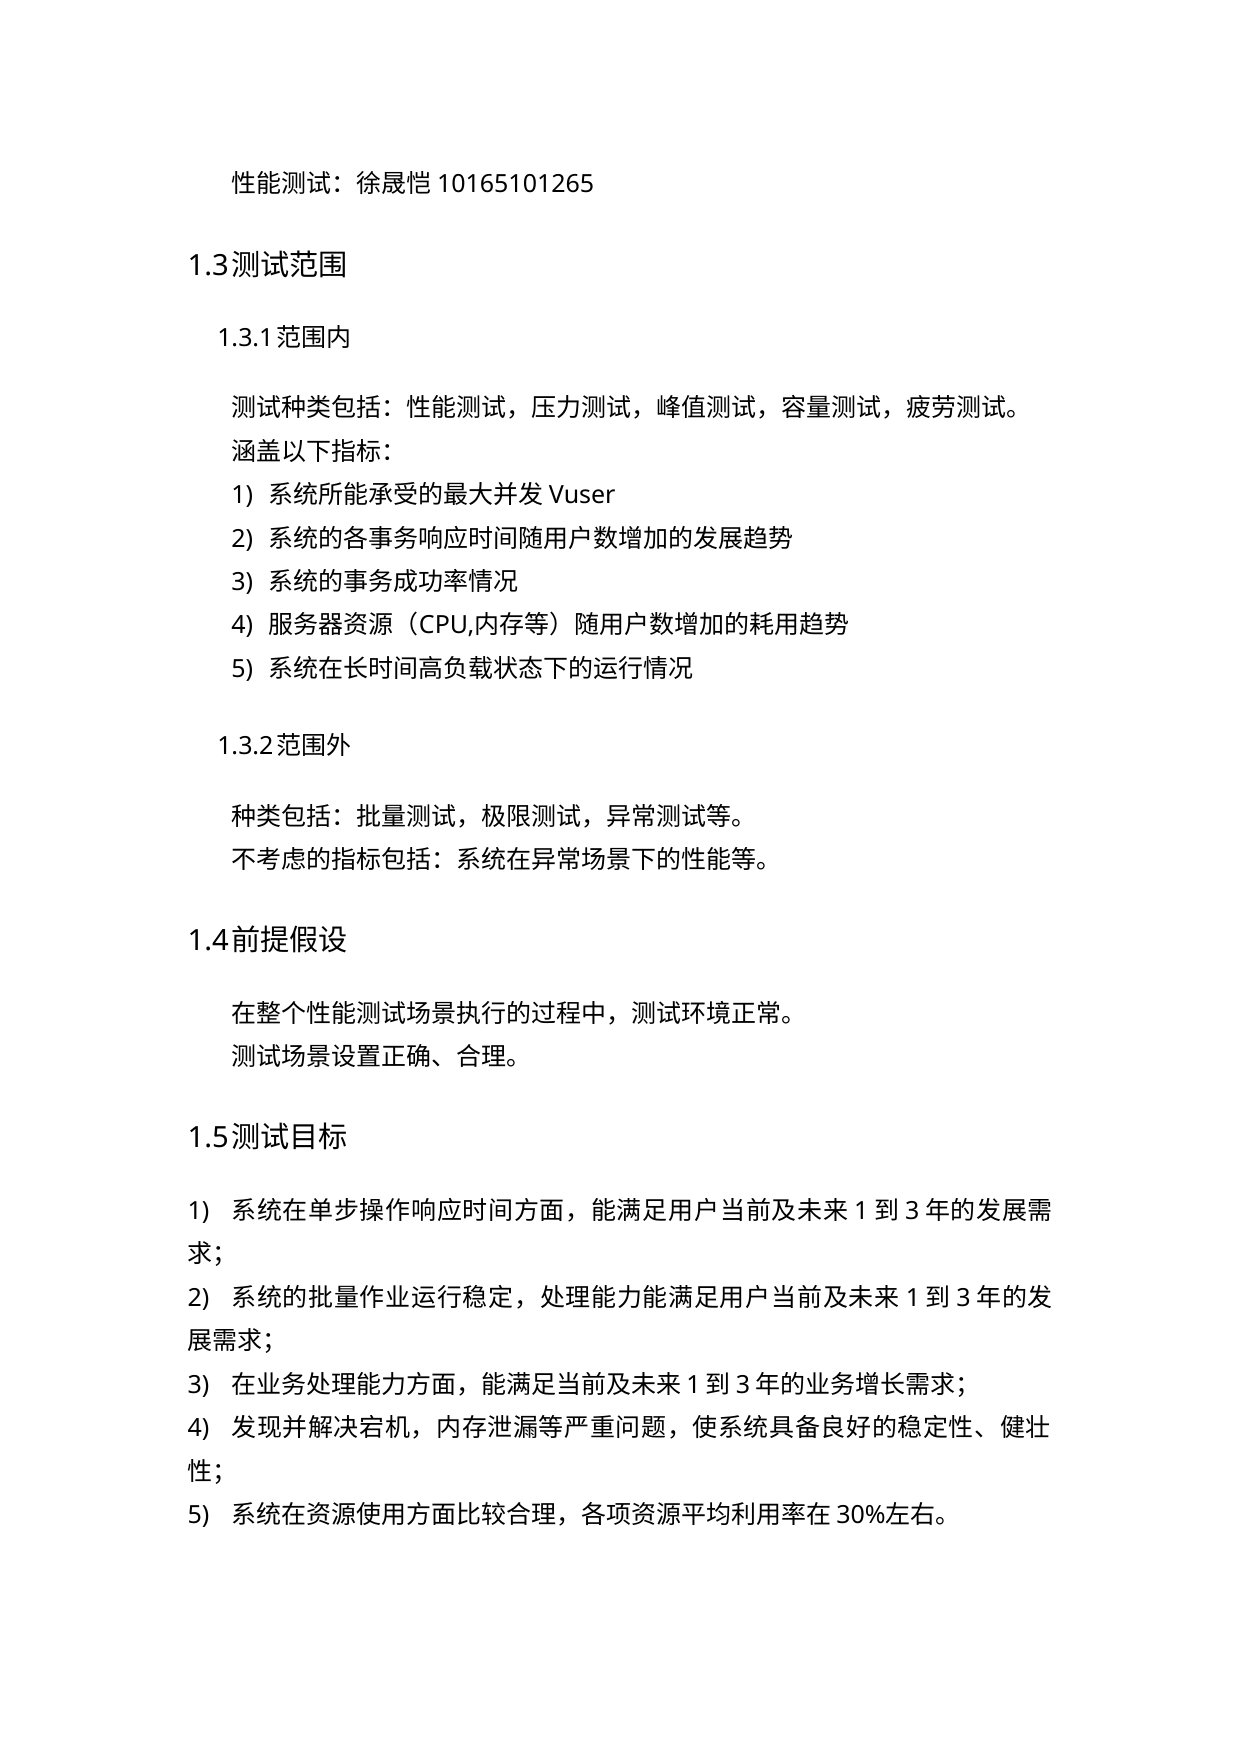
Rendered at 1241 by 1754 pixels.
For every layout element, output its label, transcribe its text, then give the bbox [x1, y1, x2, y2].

list 系统在长时间高负载状态下的运行情况 [231, 648, 1053, 685]
subtitle 前提假设 [187, 917, 1053, 959]
subtitle 范围外 [217, 726, 1053, 762]
list 系统所能承受的最大并发Vuser [231, 475, 1053, 511]
text 不考虑的指标包括：系统在异常场景下的性能等。 [187, 839, 1053, 876]
text 4) 发现并解决宕机，内存泄漏等严重问题，使系统具备良好的稳定性、健壮性； [187, 1408, 1053, 1487]
text 种类包括：批量测试，极限测试，异常测试等。 [187, 796, 1053, 832]
text 5) 系统在资源使用方面比较合理，各项资源平均利用率在30%左右。 [187, 1494, 1053, 1531]
text 性能测试：徐晟恺 10165101265 [187, 164, 1053, 200]
subtitle 范围内 [217, 318, 1053, 354]
subtitle 测试目标 [187, 1114, 1053, 1156]
text 3) 在业务处理能力方面，能满足当前及未来1到3年的业务增长需求； [187, 1364, 1053, 1400]
text 涵盖以下指标： [187, 431, 1053, 467]
text 2) 系统的批量作业运行稳定，处理能力能满足用户当前及未来1到3年的发展需求； [187, 1277, 1053, 1357]
text 测试种类包括：性能测试，压力测试，峰值测试，容量测试，疲劳测试。 [187, 388, 1053, 424]
text 在整个性能测试场景执行的过程中，测试环境正常。 [187, 993, 1053, 1029]
text 1) 系统在单步操作响应时间方面，能满足用户当前及未来1到3年的发展需求； [187, 1190, 1053, 1270]
list 系统的事务成功率情况 [231, 562, 1053, 598]
list 服务器资源（CPU,内存等）随用户数增加的耗用趋势 [231, 605, 1053, 641]
text 测试场景设置正确、合理。 [187, 1037, 1053, 1073]
subtitle 测试范围 [187, 241, 1053, 284]
list 系统的各事务响应时间随用户数增加的发展趋势 [231, 518, 1053, 554]
